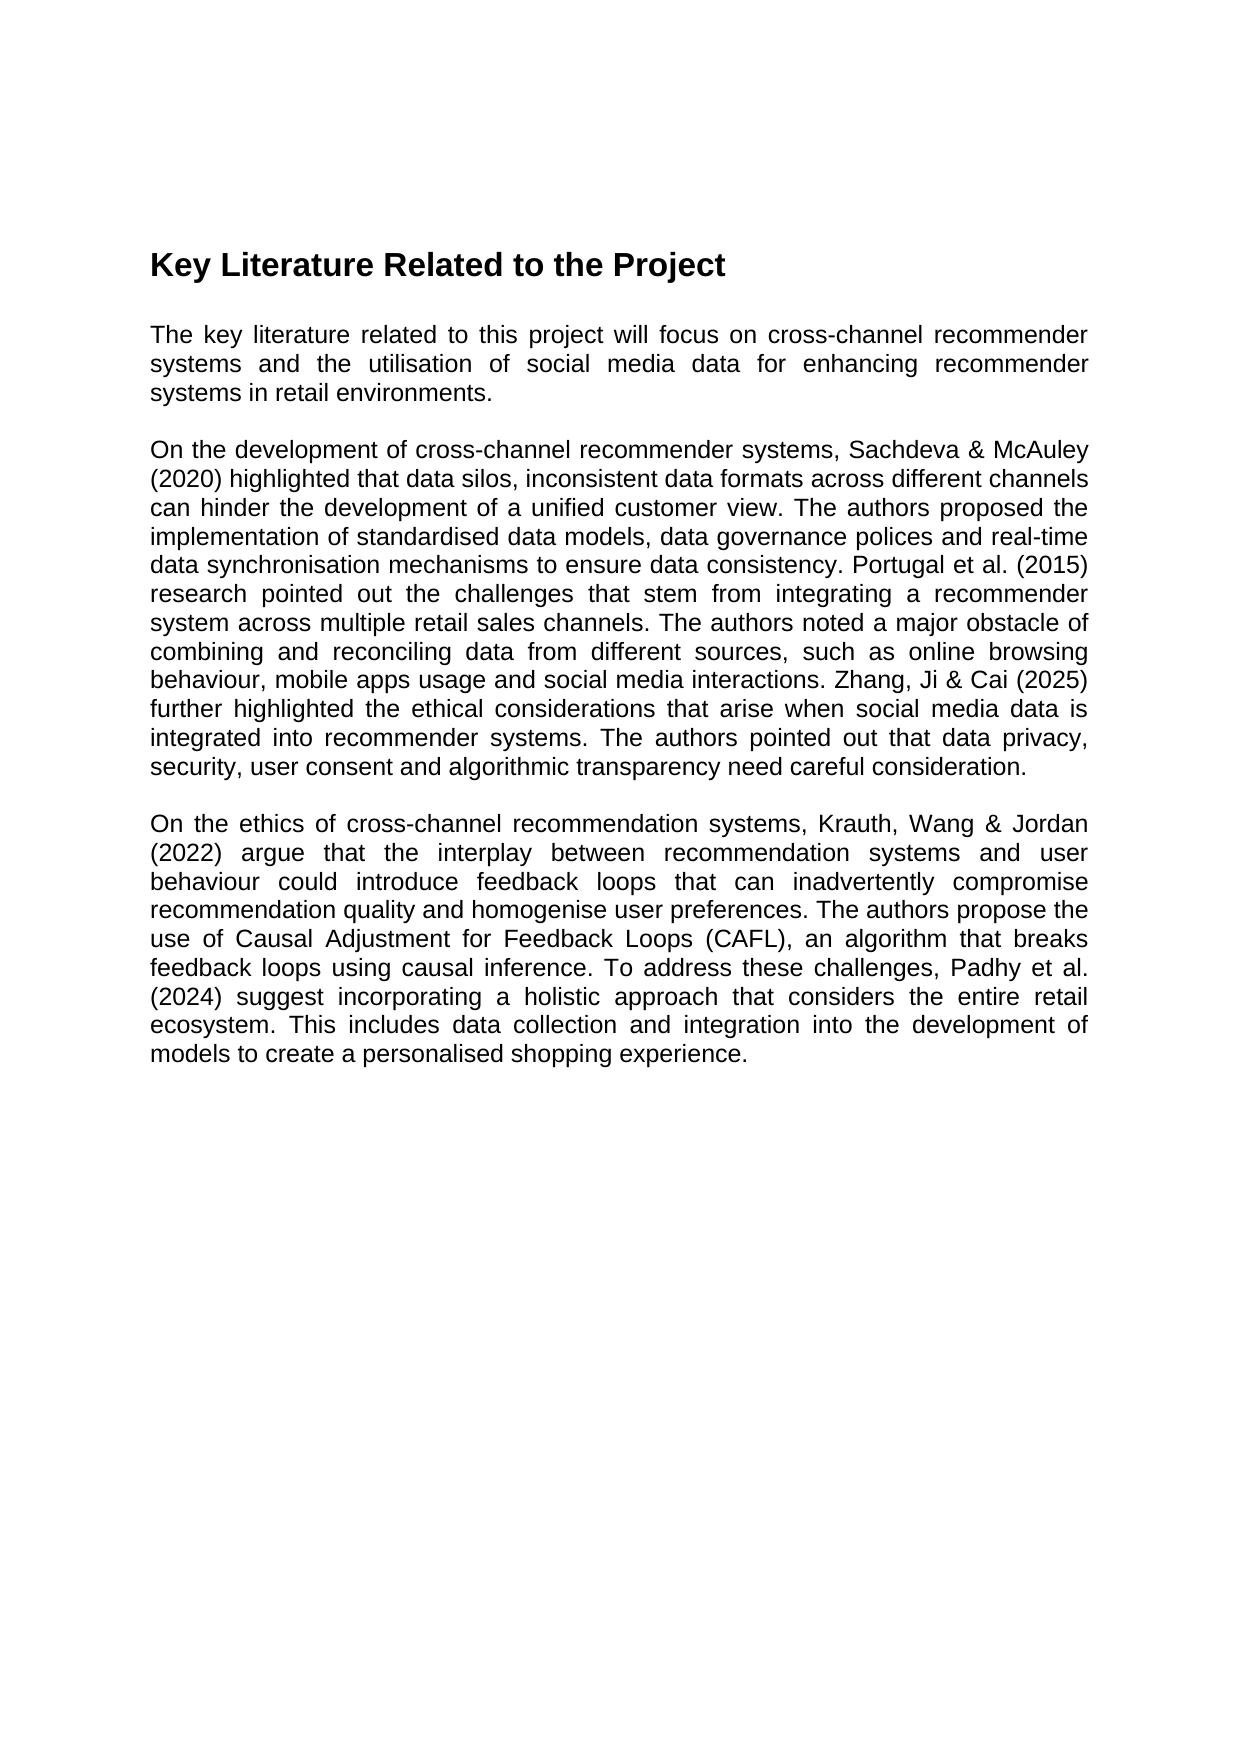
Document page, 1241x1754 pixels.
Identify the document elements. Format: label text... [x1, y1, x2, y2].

text On the ethics of cross-channel recommendation systems, Krauth, Wang & Jordan (2022) argue that the interplay between recommendation systems and user behaviour could introduce feedback loops that can inadvertently compromise recommendation quality and homogenise user preferences. The authors propose the use of Causal Adjustment for Feedback Loops (CAFL), an algorithm that breaks feedback loops using causal inference. To address these challenges, Padhy et al. (2024) suggest incorporating a holistic approach that considers the entire retail ecosystem. This includes data collection and integration into the development of models to create a personalised shopping experience. [150, 809, 1090, 1068]
text The key literature related to this project will focus on cross-channel recommender systems and the utilisation of social media data for enhancing recommender systems in retail environments. [150, 321, 1090, 407]
text On the development of cross-channel recommender systems, Sachdeva & McAuley (2020) highlighted that data silos, inconsistent data formats across different channels can hinder the development of a unified customer view. The authors proposed the implementation of standardised data models, data governance polices and real-time data synchronisation mechanisms to ensure data consistency. Portugal et al. (2015) research pointed out the challenges that stem from integrating a recommender system across multiple retail sales channels. The authors noted a major obstacle of combining and reconciling data from different sources, such as online browsing behaviour, mobile apps usage and social media interactions. Zhang, Ji & Cai (2025) further highlighted the ethical considerations that arise when social media data is integrated into recommender systems. The authors pointed out that data privacy, security, user consent and algorithmic transparency need careful consideration. [150, 436, 1090, 781]
subtitle Key Literature Related to the Project [150, 245, 1090, 283]
